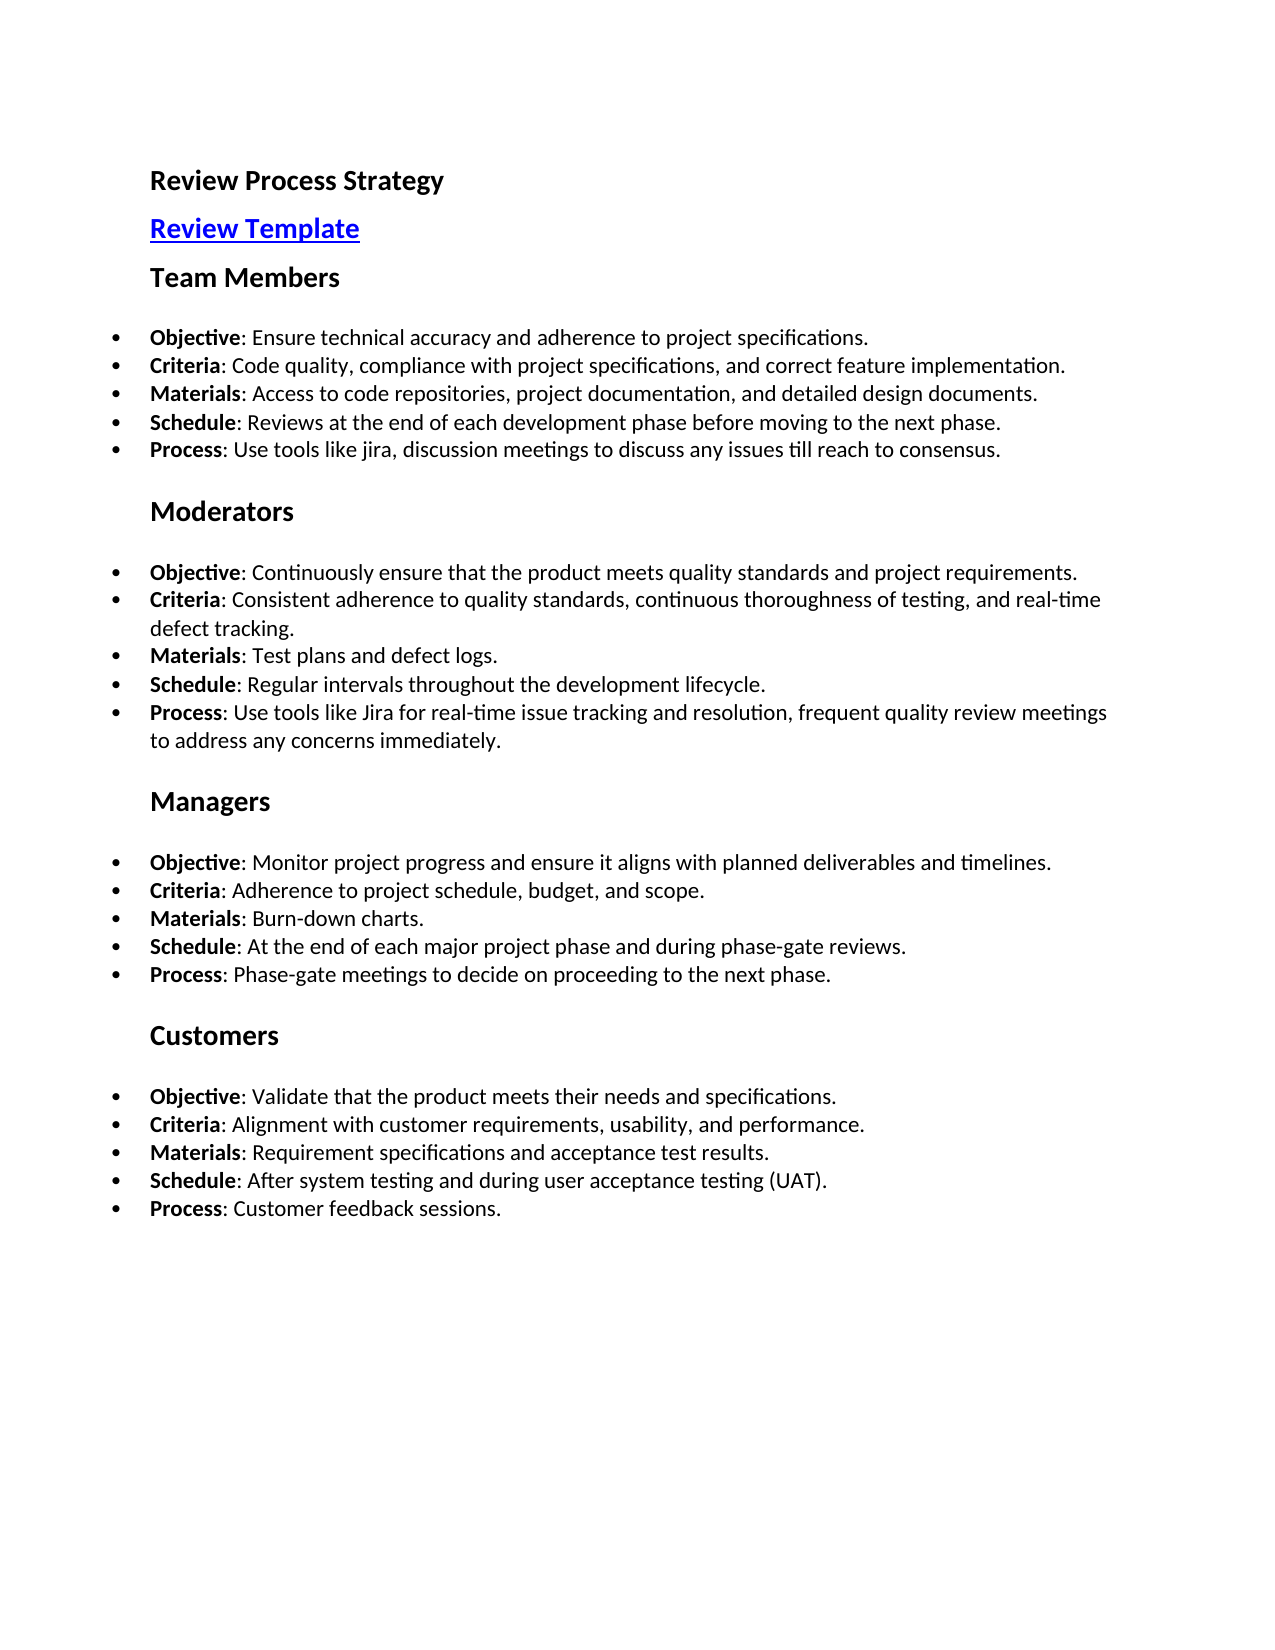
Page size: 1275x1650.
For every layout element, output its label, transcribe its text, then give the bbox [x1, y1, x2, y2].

text Moderators [150, 493, 1125, 528]
list Objective: Monitor project progress and ensure it aligns with planned deliverables and timelines. [112, 848, 1125, 876]
list Objective: Ensure technical accuracy and adherence to project specifications. [112, 323, 1125, 352]
list Process: Use tools like jira, discussion meetings to discuss any issues till reach to consensus. [112, 436, 1125, 464]
text Review Template [150, 211, 1125, 246]
list Process: Use tools like Jira for real-time issue tracking and resolution, frequent quality review meetings to address any concerns immediately. [112, 698, 1125, 754]
list Criteria: Alignment with customer requirements, usability, and performance. [112, 1110, 1125, 1138]
list Schedule: Regular intervals throughout the development lifecycle. [112, 670, 1125, 698]
text Managers [150, 783, 1125, 818]
list Materials: Access to code repositories, project documentation, and detailed design documents. [112, 379, 1125, 408]
text Team Members [150, 259, 1125, 294]
list Materials: Requirement specifications and acceptance test results. [112, 1138, 1125, 1166]
list Schedule: After system testing and during user acceptance testing (UAT). [112, 1166, 1125, 1194]
text Customers [150, 1017, 1125, 1053]
list Objective: Validate that the product meets their needs and specifications. [112, 1082, 1125, 1110]
list Schedule: At the end of each major project phase and during phase-gate reviews. [112, 932, 1125, 960]
list Criteria: Consistent adherence to quality standards, continuous thoroughness of testing, and real-time defect tracking. [112, 586, 1125, 642]
list Materials: Test plans and defect logs. [112, 642, 1125, 670]
list Process: Phase-gate meetings to decide on proceeding to the next phase. [112, 960, 1125, 988]
text Review Process Strategy [150, 162, 1125, 198]
list Schedule: Reviews at the end of each development phase before moving to the next phase. [112, 408, 1125, 436]
list Objective: Continuously ensure that the product meets quality standards and project requirements. [112, 558, 1125, 586]
list Criteria: Adherence to project schedule, budget, and scope. [112, 876, 1125, 904]
list Process: Customer feedback sessions. [112, 1194, 1125, 1222]
list Criteria: Code quality, compliance with project specifications, and correct feature implementation. [112, 352, 1125, 379]
list Materials: Burn-down charts. [112, 904, 1125, 932]
